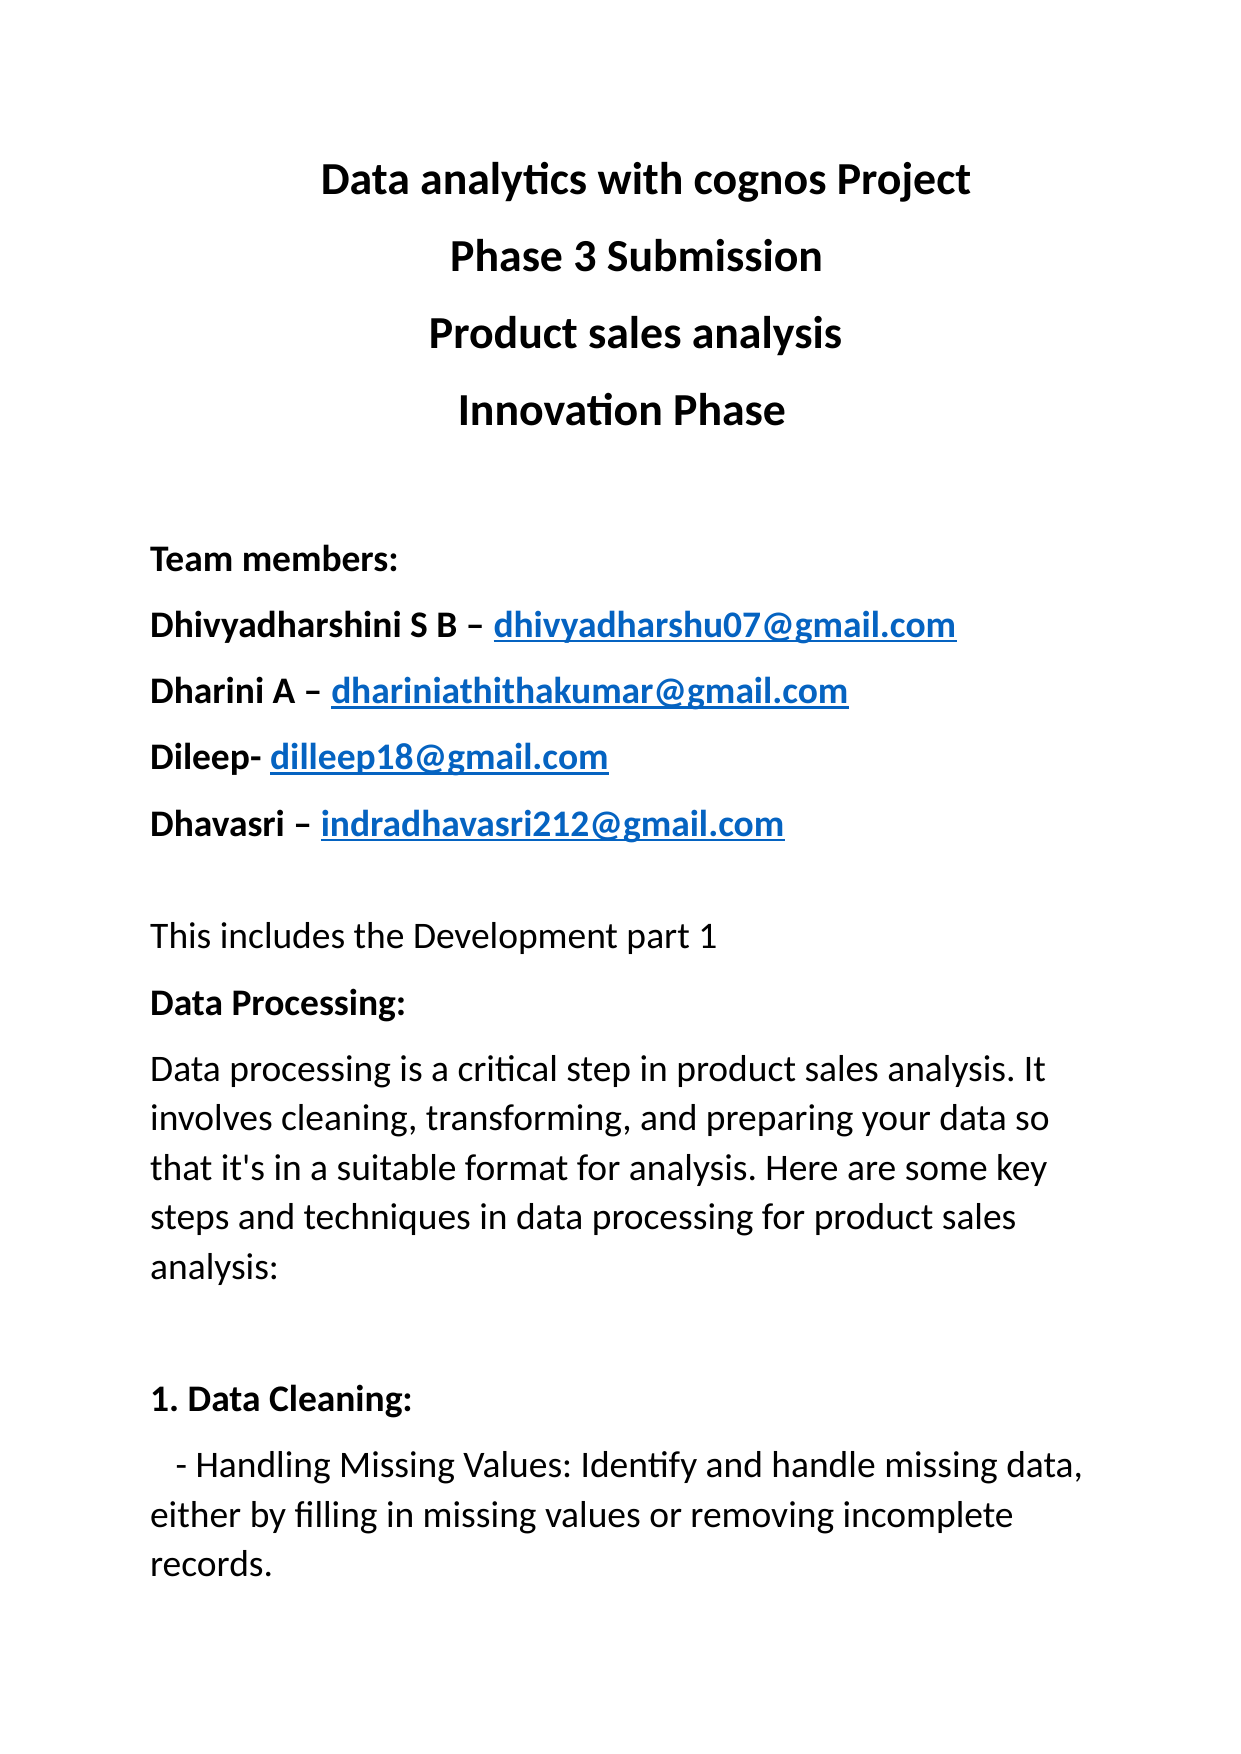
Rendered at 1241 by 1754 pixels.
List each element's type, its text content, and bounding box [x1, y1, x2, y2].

text Product sales analysis [150, 304, 1090, 360]
text This includes the Development part 1 [150, 912, 1090, 958]
text 1. Data Cleaning: [150, 1375, 1090, 1421]
text Dhavasri – indradhavasri212@gmail.com [150, 799, 1090, 845]
text Team members: [150, 535, 1090, 581]
text Dileep- dilleep18@gmail.com [150, 733, 1090, 779]
text Data Processing: [150, 979, 1090, 1024]
text Data processing is a critical step in product sales analysis. It involves cleaning, transforming, and preparing your data so that it's in a suitable format for analysis. Here are some key steps and techniques in data processing for product sales analysis: [150, 1045, 1090, 1288]
text Innovation Phase [150, 381, 1090, 437]
text Dharini A – dhariniathithakumar@gmail.com [150, 667, 1090, 713]
text Dhivyadharshini S B – dhivyadharshu07@gmail.com [150, 601, 1090, 647]
text - Handling Missing Values: Identify and handle missing data, either by filling in missing values or removing incomplete records. [150, 1441, 1090, 1586]
text Phase 3 Submission [375, 227, 1090, 283]
text Data analytics with cognos Project [150, 150, 1090, 206]
